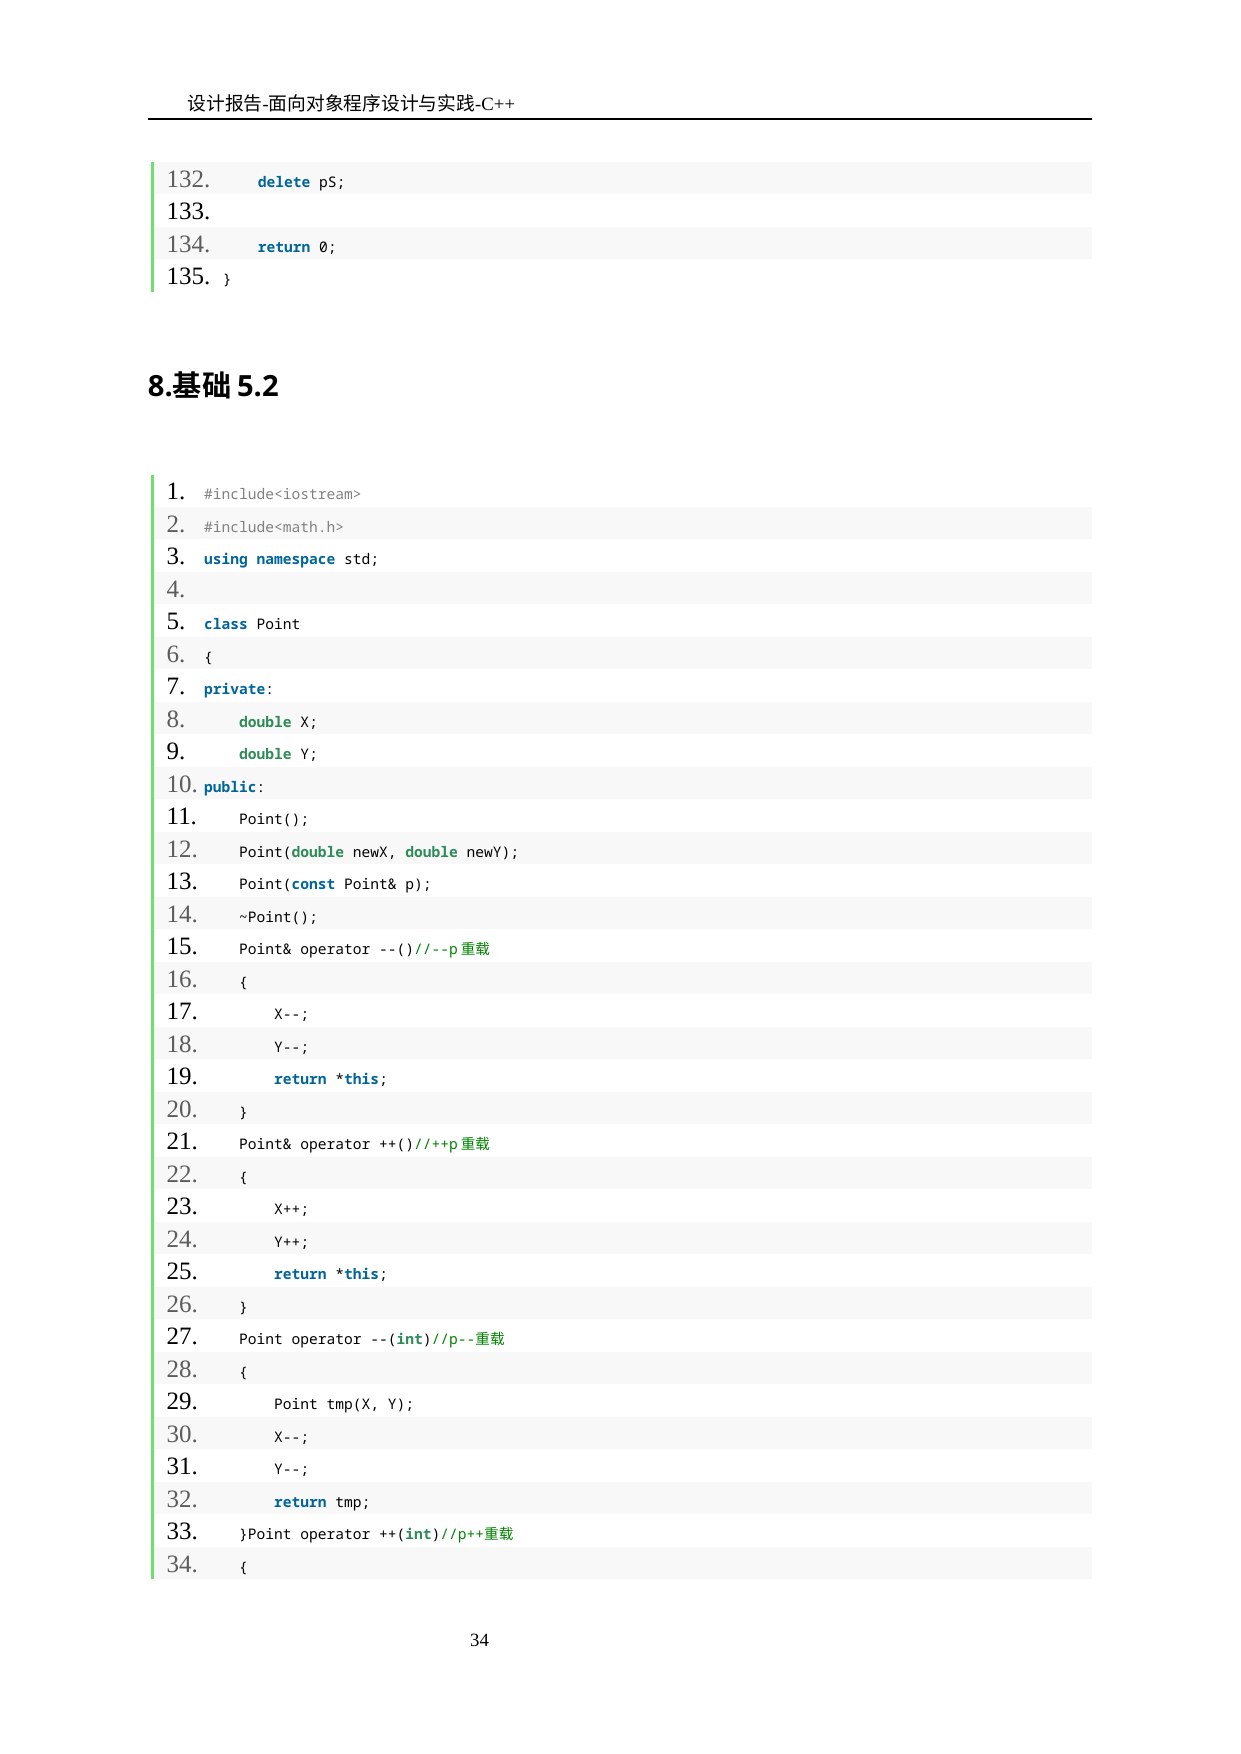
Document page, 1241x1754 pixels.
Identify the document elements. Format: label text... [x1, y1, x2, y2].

list double X; [154, 702, 1092, 734]
list Y++; [154, 1222, 1092, 1254]
list Point operator --(int)//p--重载 [154, 1319, 1092, 1352]
list { [154, 637, 1092, 669]
list #include<iostream> [151, 474, 1092, 507]
list Point(double newX, double newY); [154, 832, 1092, 864]
list return *this; [154, 1254, 1092, 1287]
list { [154, 962, 1092, 994]
subtitle 8.基础5.2 [148, 352, 1092, 417]
list private: [154, 669, 1092, 702]
list return tmp; [154, 1482, 1092, 1514]
list public: [154, 767, 1092, 799]
list X--; [154, 1417, 1092, 1449]
list X--; [154, 994, 1092, 1027]
list Y--; [154, 1027, 1092, 1059]
list }Point operator ++(int)//p++重载 [154, 1514, 1092, 1547]
list Point tmp(X, Y); [154, 1384, 1092, 1417]
list delete pS; [154, 162, 1092, 194]
list Point& operator ++()//++p重载 [154, 1124, 1092, 1157]
list { [154, 1352, 1092, 1384]
list { [154, 1157, 1092, 1189]
list class Point [154, 604, 1092, 637]
list Y--; [154, 1449, 1092, 1482]
list #include<math.h> [154, 507, 1092, 539]
list Point(const Point& p); [154, 864, 1092, 897]
list return *this; [154, 1059, 1092, 1092]
list double Y; [154, 734, 1092, 767]
list Point& operator --()//--p重载 [154, 929, 1092, 962]
list } [154, 1287, 1092, 1319]
list ~Point(); [154, 897, 1092, 929]
list { [154, 1547, 1092, 1579]
list using namespace std; [154, 539, 1092, 572]
list X++; [154, 1189, 1092, 1222]
list Point(); [154, 799, 1092, 832]
list return 0; [154, 227, 1092, 259]
list } [154, 1092, 1092, 1124]
list } [154, 259, 1092, 292]
